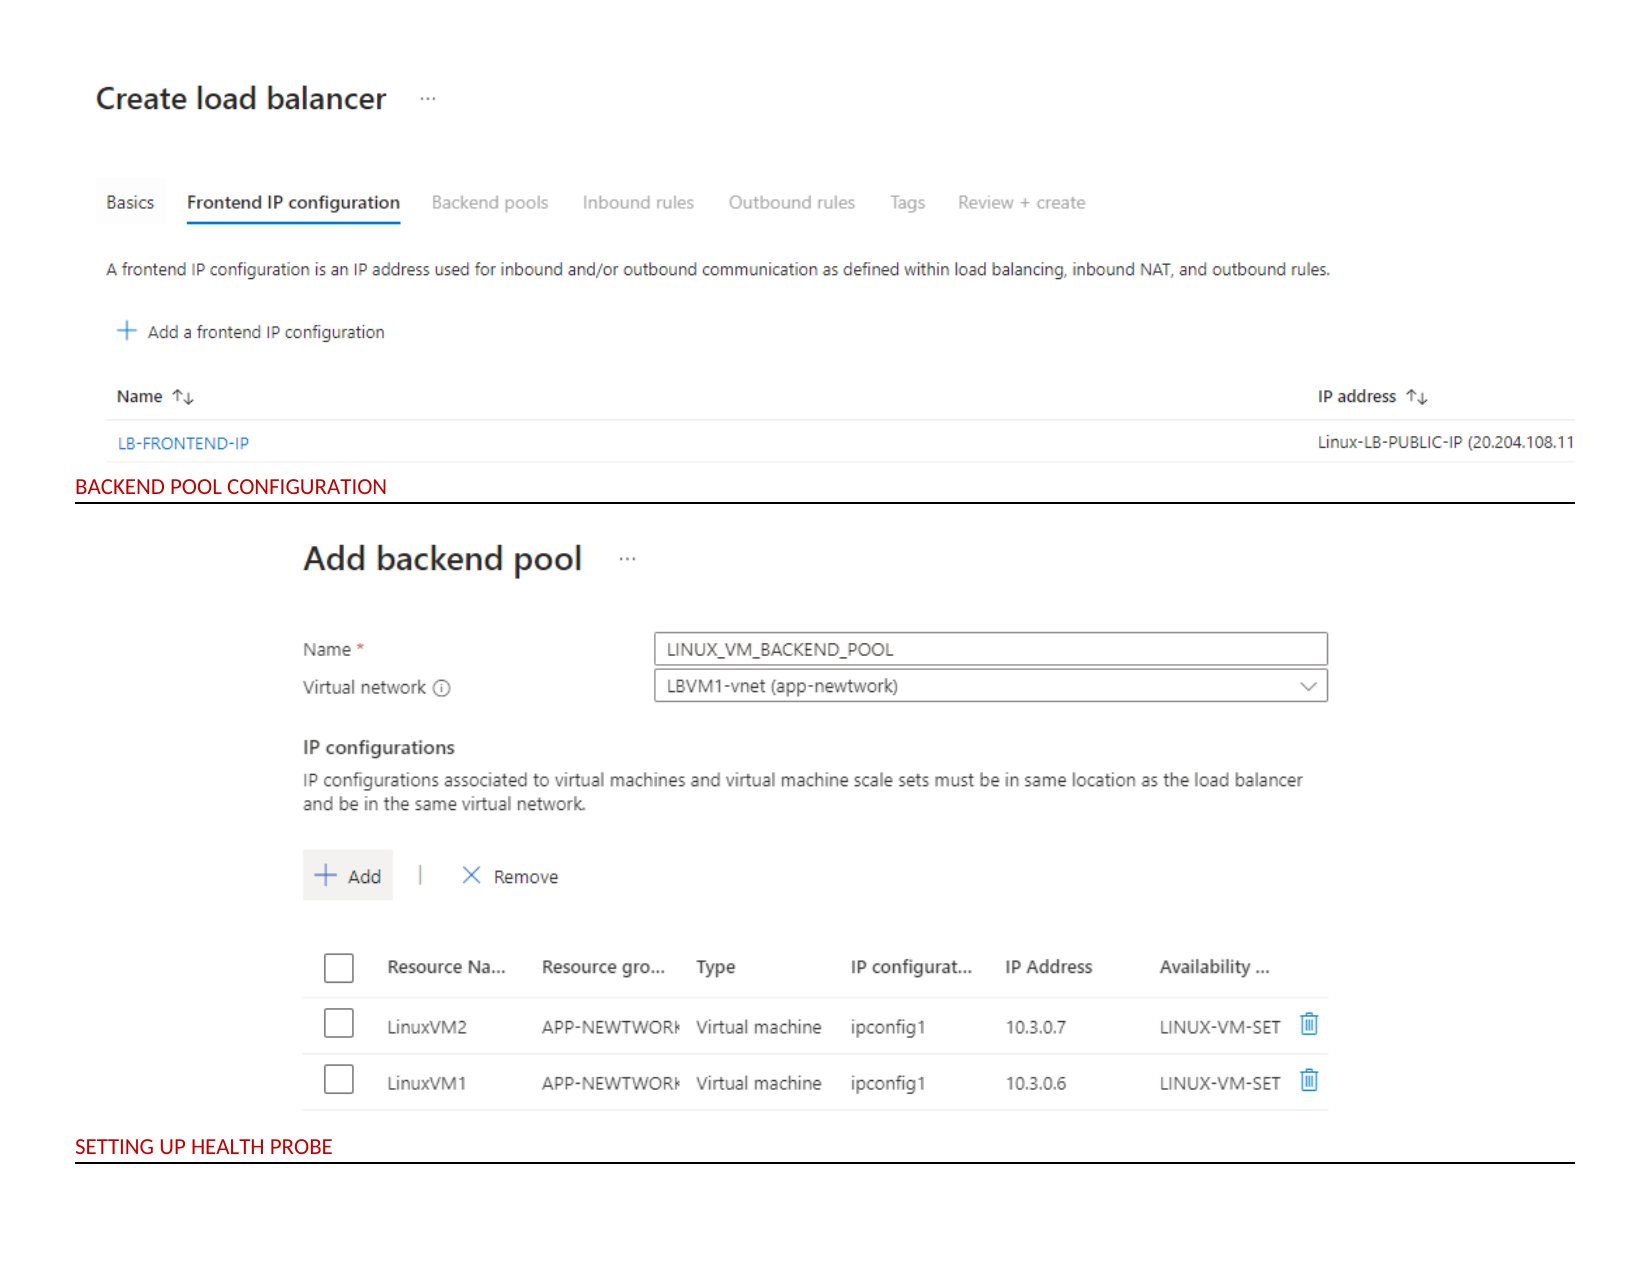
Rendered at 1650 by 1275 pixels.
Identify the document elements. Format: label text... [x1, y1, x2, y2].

text BACKEND POOL CONFIGURATION [75, 473, 1575, 502]
picture [75, 75, 1575, 473]
picture [278, 531, 1372, 1132]
text SETTING UP HEALTH PROBE [75, 1132, 1575, 1162]
